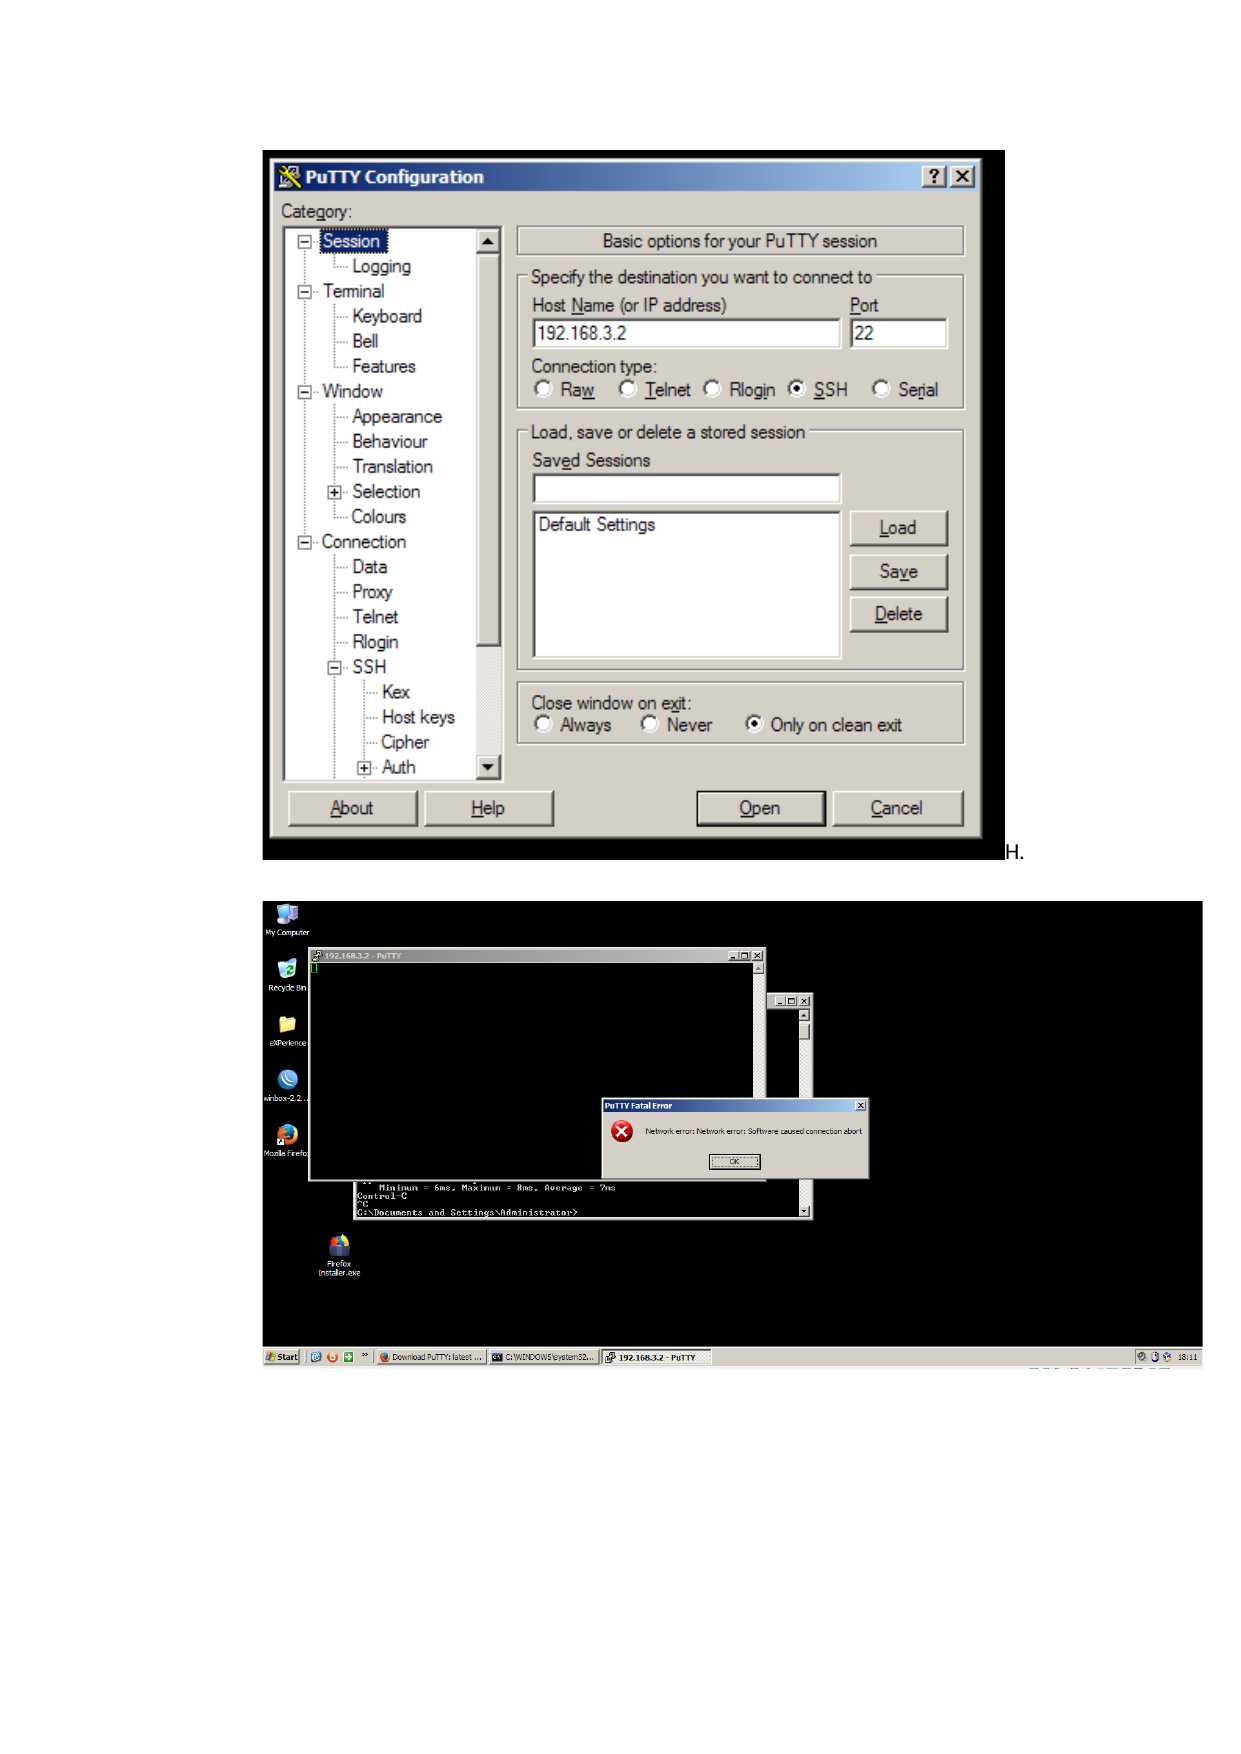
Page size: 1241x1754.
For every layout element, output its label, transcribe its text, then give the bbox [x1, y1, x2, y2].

picture [262, 901, 1203, 1369]
picture [262, 150, 1005, 860]
